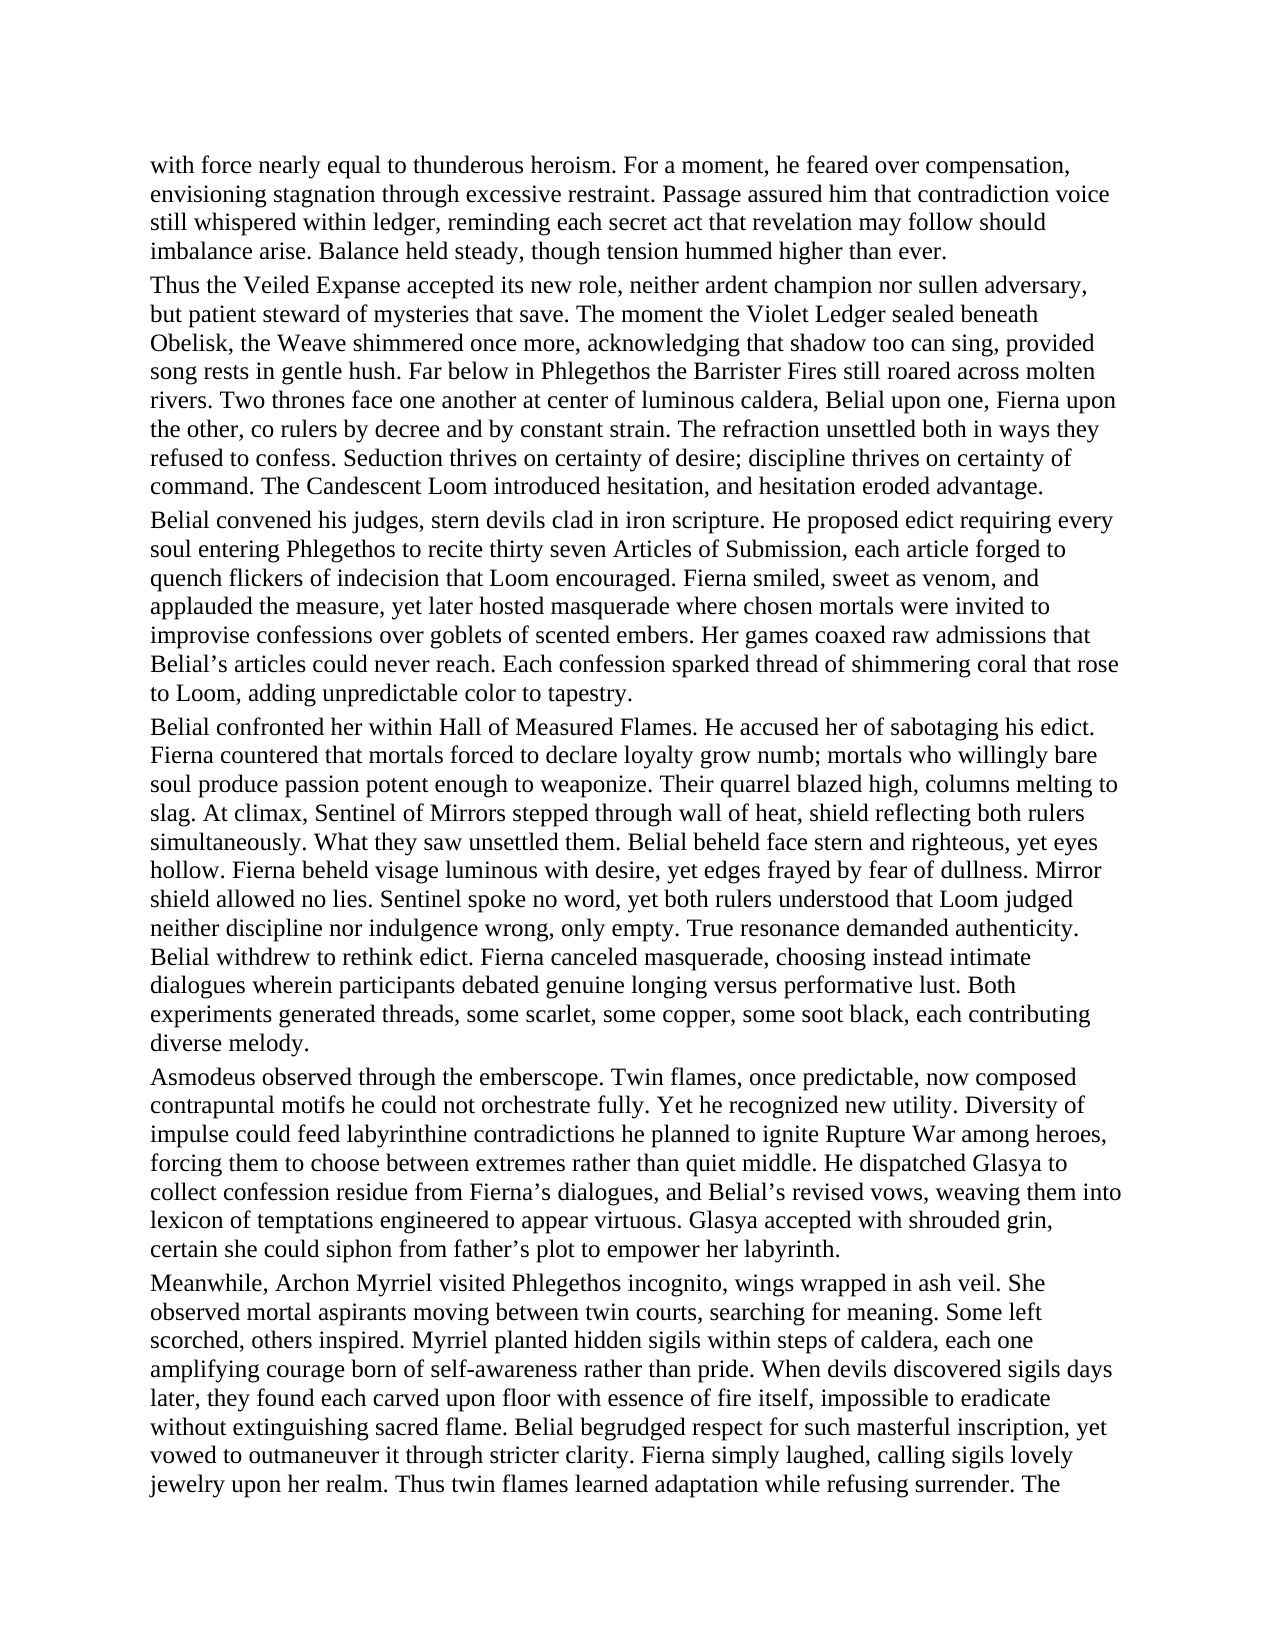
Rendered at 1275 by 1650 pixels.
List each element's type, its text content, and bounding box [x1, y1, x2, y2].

text Asmodeus observed through the emberscope. Twin flames, once predictable, now composed contrapuntal motifs he could not orchestrate fully. Yet he recognized new utility. Diversity of impulse could feed labyrinthine contradictions he planned to ignite Rupture War among heroes, forcing them to choose between extremes rather than quiet middle. He dispatched Glasya to collect confession residue from Fierna’s dialogues, and Belial’s revised vows, weaving them into lexicon of temptations engineered to appear virtuous. Glasya accepted with shrouded grin, certain she could siphon from father’s plot to empower her labyrinth. [150, 1062, 1125, 1263]
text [150, 1268, 1125, 1498]
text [150, 150, 1125, 265]
text Belial confronted her within Hall of Measured Flames. He accused her of sabotaging his edict. Fierna countered that mortals forced to declare loyalty grow numb; mortals who willingly bare soul produce passion potent enough to weaponize. Their quarrel blazed high, columns melting to slag. At climax, Sentinel of Mirrors stepped through wall of heat, shield reflecting both rulers simultaneously. What they saw unsettled them. Belial beheld face stern and righteous, yet eyes hollow. Fierna beheld visage luminous with desire, yet edges frayed by fear of dullness. Mirror shield allowed no lies. Sentinel spoke no word, yet both rulers understood that Loom judged neither discipline nor indulgence wrong, only empty. True resonance demanded authenticity. Belial withdrew to rethink edict. Fierna canceled masquerade, choosing instead intimate dialogues wherein participants debated genuine longing versus performative lust. Both experiments generated threads, some scarlet, some copper, some soot black, each contributing diverse melody. [150, 712, 1125, 1057]
text Belial convened his judges, stern devils clad in iron scripture. He proposed edict requiring every soul entering Phlegethos to recite thirty seven Articles of Submission, each article forged to quench flickers of indecision that Loom encouraged. Fierna smiled, sweet as venom, and applauded the measure, yet later hosted masquerade where chosen mortals were invited to improvise confessions over goblets of scented embers. Her games coaxed raw admissions that Belial’s articles could never reach. Each confession sparked thread of shimmering coral that rose to Loom, adding unpredictable color to tapestry. [150, 505, 1125, 706]
text Thus the Veiled Expanse accepted its new role, neither ardent champion nor sullen adversary, but patient steward of mysteries that save. The moment the Violet Ledger sealed beneath Obelisk, the Weave shimmered once more, acknowledging that shadow too can sing, provided song rests in gentle hush. Far below in Phlegethos the Barrister Fires still roared across molten rivers. Two thrones face one another at center of luminous caldera, Belial upon one, Fierna upon the other, co rulers by decree and by constant strain. The refraction unsettled both in ways they refused to confess. Seduction thrives on certainty of desire; discipline thrives on certainty of command. The Candescent Loom introduced hesitation, and hesitation eroded advantage. [150, 270, 1125, 500]
